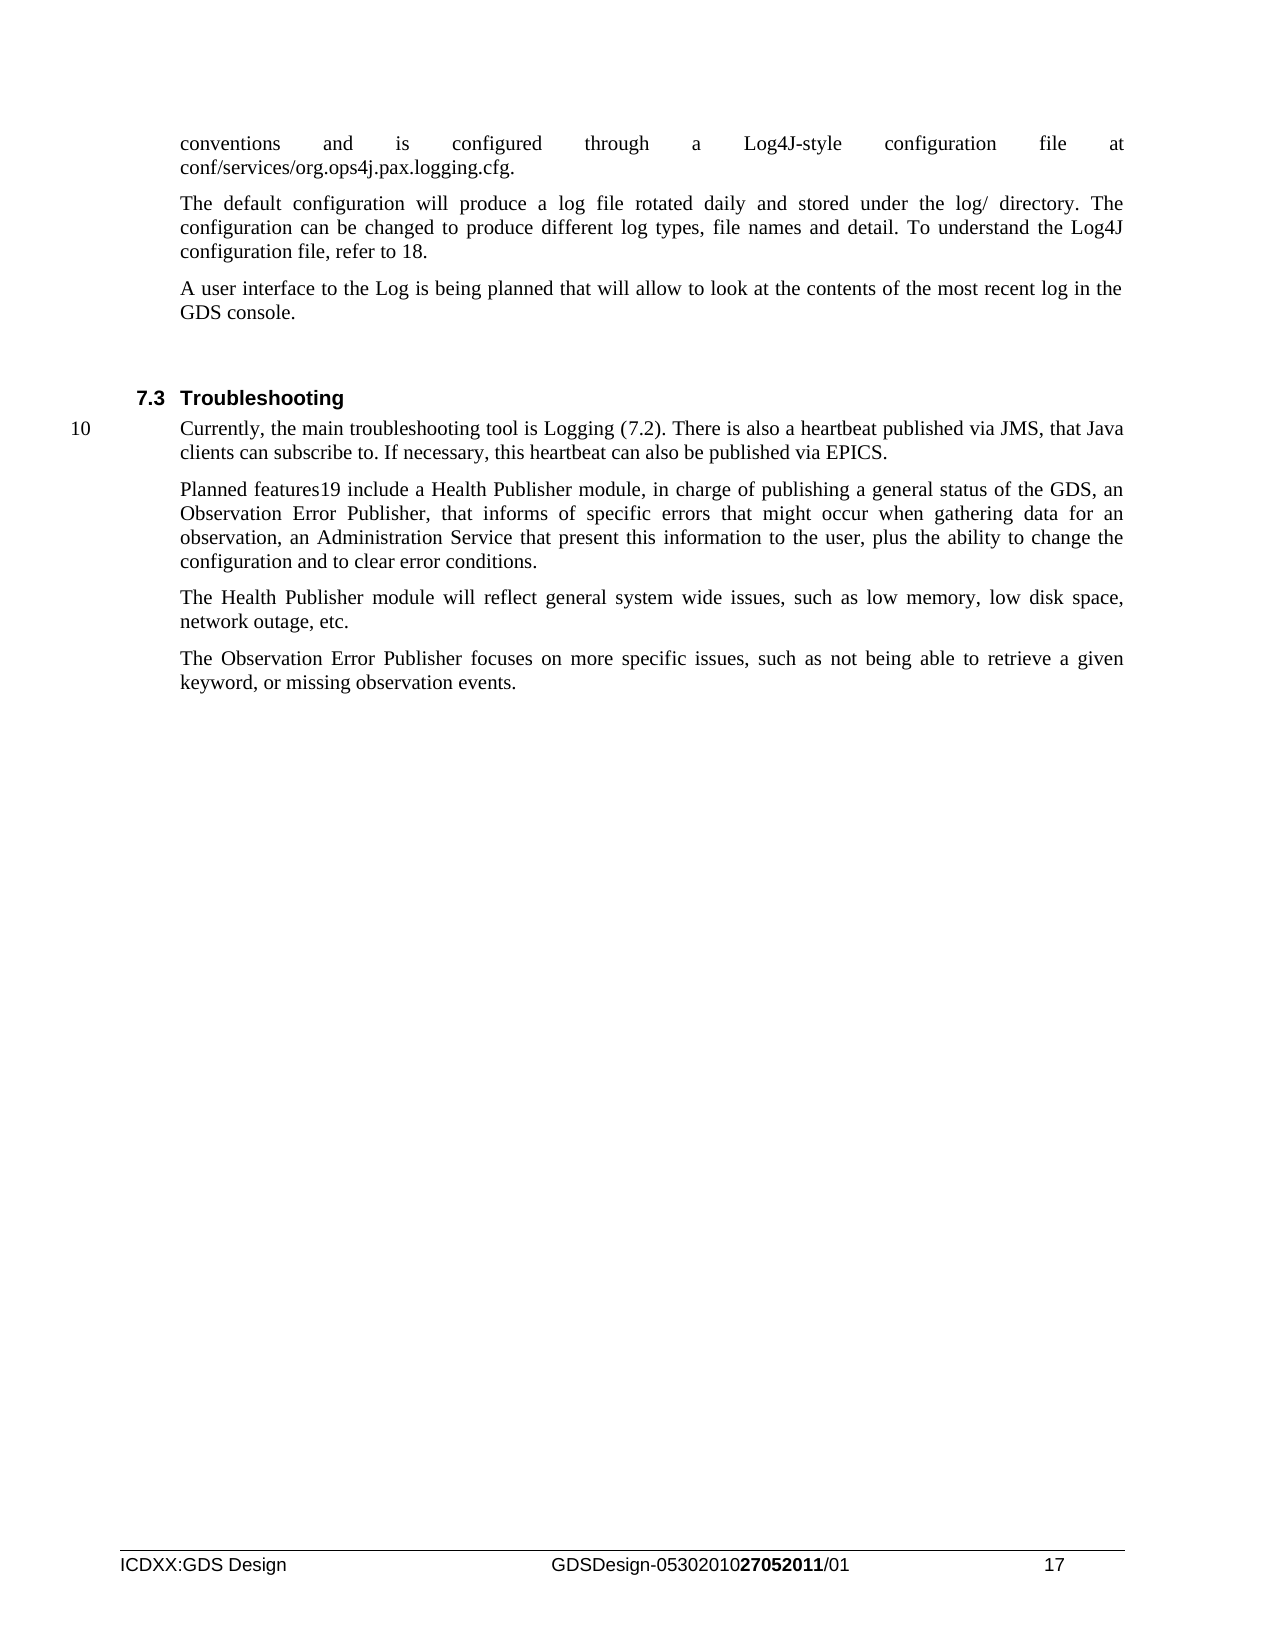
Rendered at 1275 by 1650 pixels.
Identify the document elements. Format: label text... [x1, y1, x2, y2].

text The default configuration will produce a log file rotated daily and stored under the log/ directory. The configuration can be changed to produce different log types, file names and detail. To understand the Log4J configuration file, refer to . [180, 191, 1125, 263]
text The Health Publisher module will reflect general system wide issues, such as low memory, low disk space, network outage, etc. [180, 585, 1125, 633]
text Planned features include a Health Publisher module, in charge of publishing a general status of the GDS, an Observation Error Publisher, that informs of specific errors that might occur when gathering data for an observation, an Administration Service that present this information to the user, plus the ability to change the configuration and to clear error conditions. [180, 476, 1125, 573]
text The Observation Error Publisher focuses on more specific issues, such as not being able to retrieve a given keyword, or missing observation events. [180, 646, 1125, 694]
subtitle Troubleshooting [165, 386, 1125, 409]
text A user interface to the Log is being planned that will allow to look at the contents of the most recent log in the GDS console. [180, 276, 1125, 324]
text Currently, the main troubleshooting tool is Logging (5.2). There is also a heartbeat published via JMS, that Java clients can subscribe to. If necessary, this heartbeat can also be published via EPICS. [180, 416, 1125, 464]
